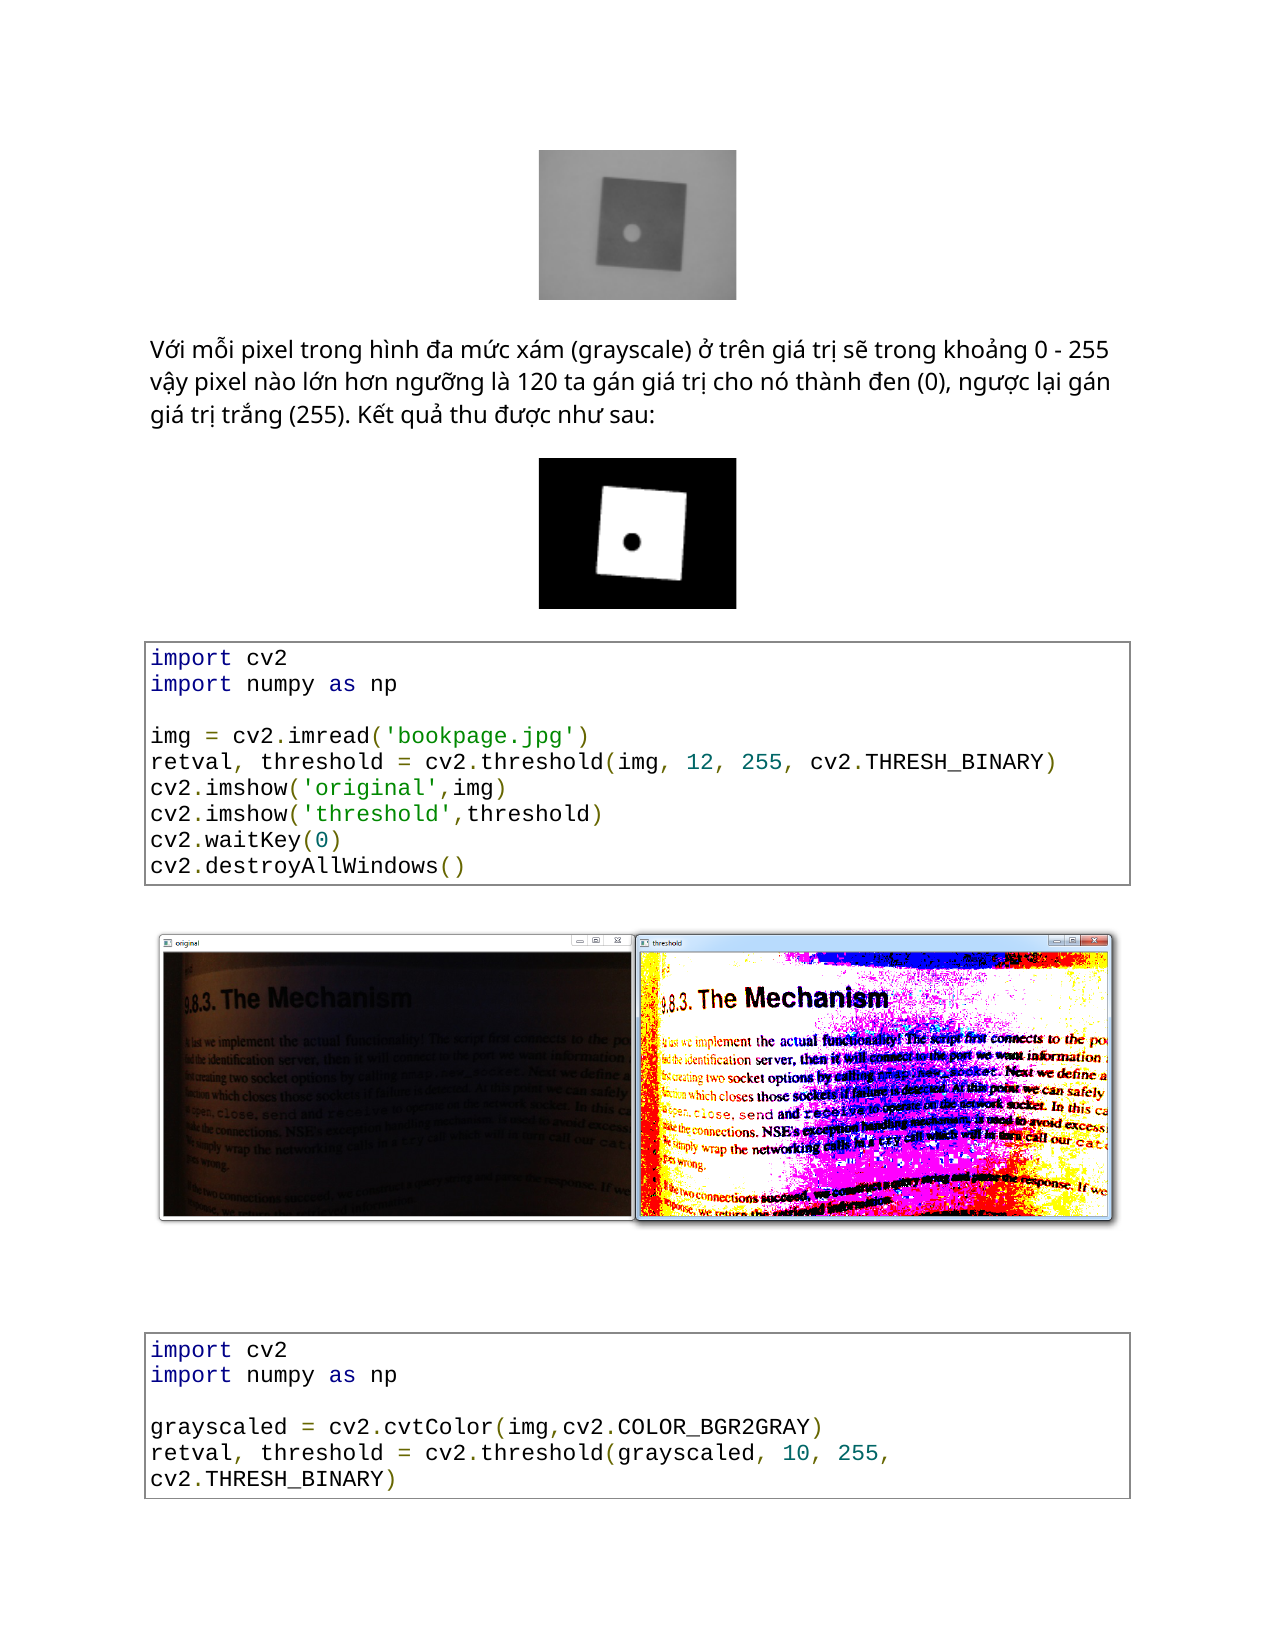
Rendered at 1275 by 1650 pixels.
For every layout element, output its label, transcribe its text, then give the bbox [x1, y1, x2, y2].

text retval, threshold = cv2.threshold(img, 12, 255, cv2.THRESH_BINARY) [150, 751, 1125, 776]
text grayscaled = cv2.cvtColor(img,cv2.COLOR_BGR2GRAY) [150, 1416, 1125, 1436]
text cv2.imshow('original',img) [150, 776, 1125, 802]
text cv2.waitKey(0) [150, 828, 1125, 848]
picture [538, 458, 737, 609]
text cv2.destroyAllWindows() [146, 848, 1129, 884]
picture [538, 150, 737, 300]
text img = cv2.imread('bookpage.jpg') [150, 724, 1125, 751]
text cv2.imshow('threshold',threshold) [150, 802, 1125, 828]
text Với mỗi pixel trong hình đa mức xám (grayscale) ở trên giá trị sẽ trong khoảng 0 - 255 vậy pixel nào lớn hơn ngưỡng là 120 ta gán giá trị cho nó thành đen (0), ngược lại gán giá trị trắng (255). Kết quả thu được như sau: [150, 300, 1125, 458]
text import cv2 [146, 1334, 1129, 1364]
text import numpy as np [150, 1364, 1125, 1390]
picture [152, 926, 1125, 1231]
text import cv2 [146, 643, 1129, 673]
text import numpy as np [150, 673, 1125, 699]
text retval, threshold = cv2.threshold(grayscaled, 10, 255, cv2.THRESH_BINARY) [146, 1436, 1129, 1498]
